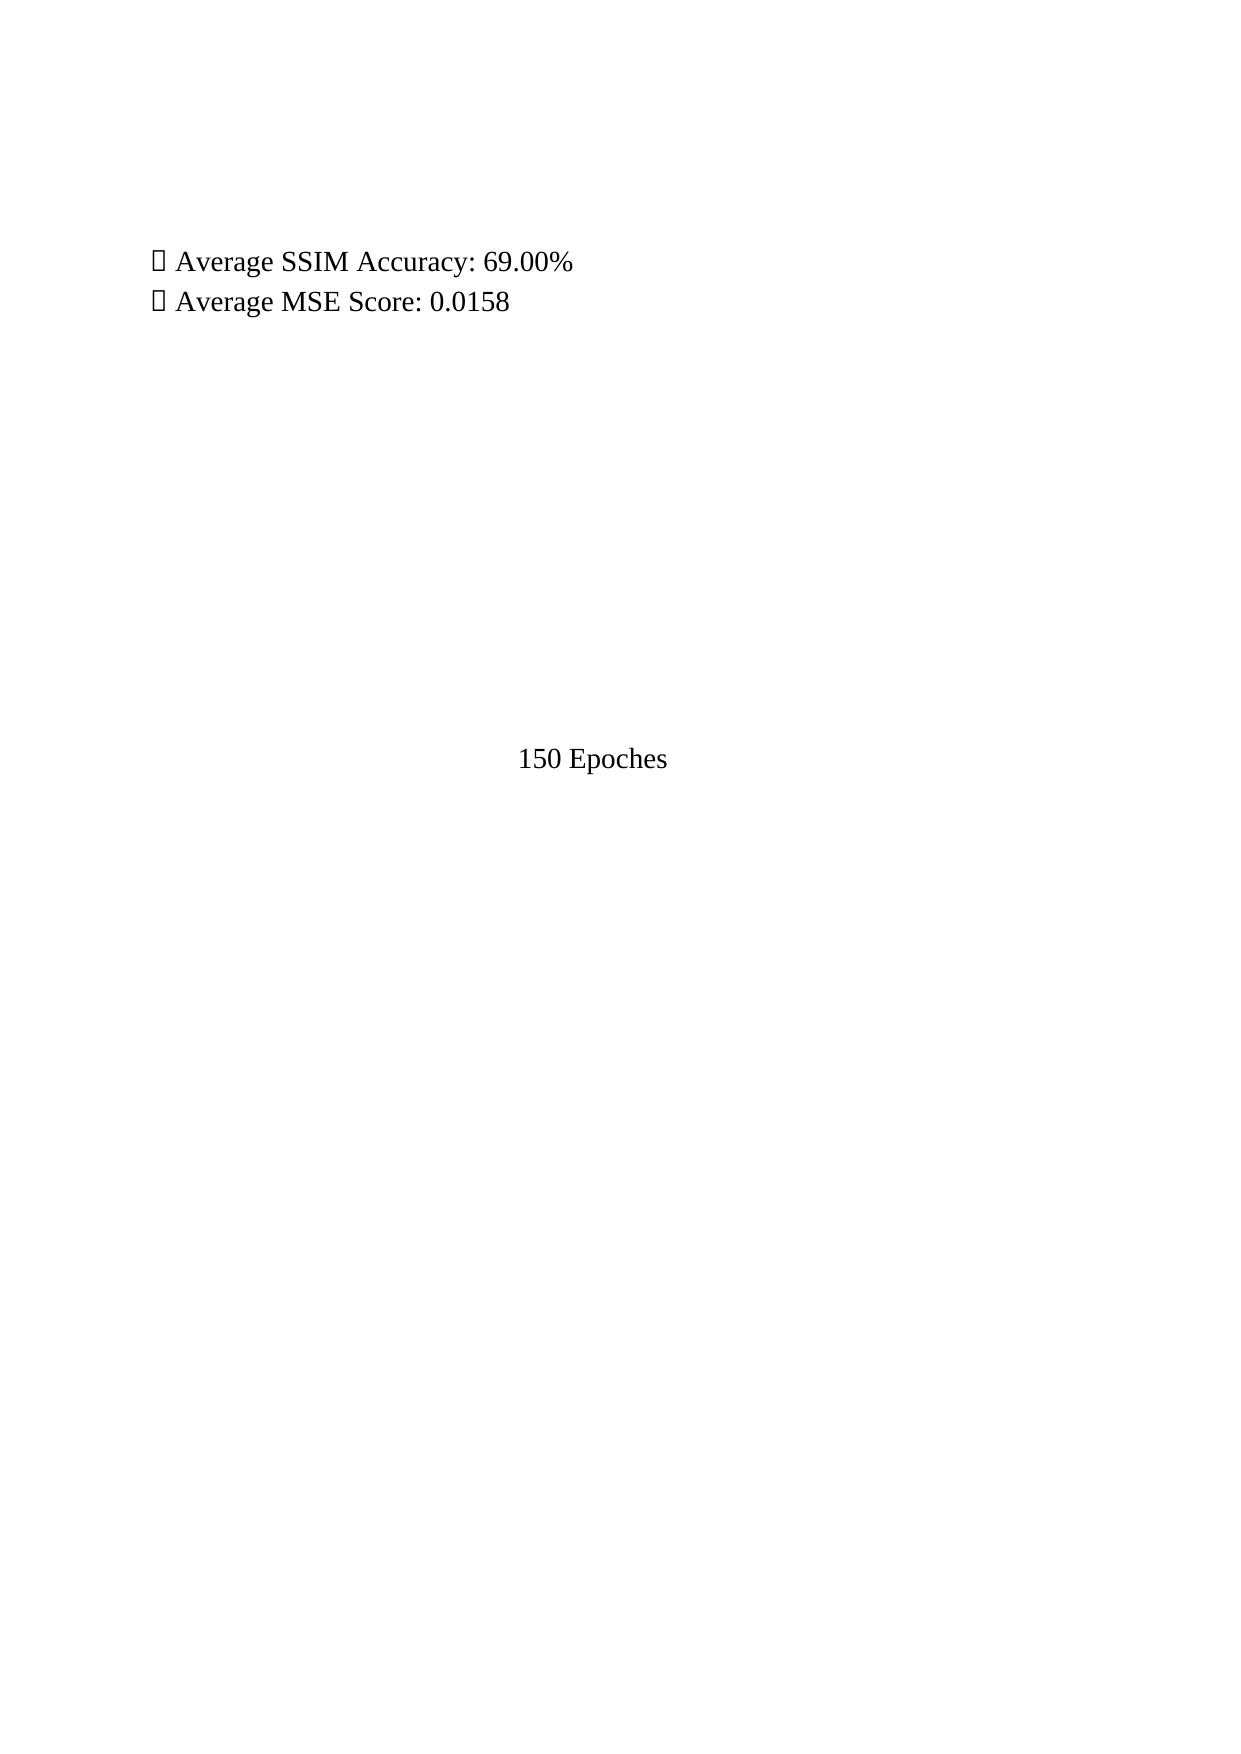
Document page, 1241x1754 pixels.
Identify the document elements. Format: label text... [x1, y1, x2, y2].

text 🔹 Average MSE Score: 0.0158 [150, 280, 1090, 320]
text 🔹 Average SSIM Accuracy: 69.00% [150, 240, 1090, 280]
text 150 Epoches [150, 741, 1090, 775]
